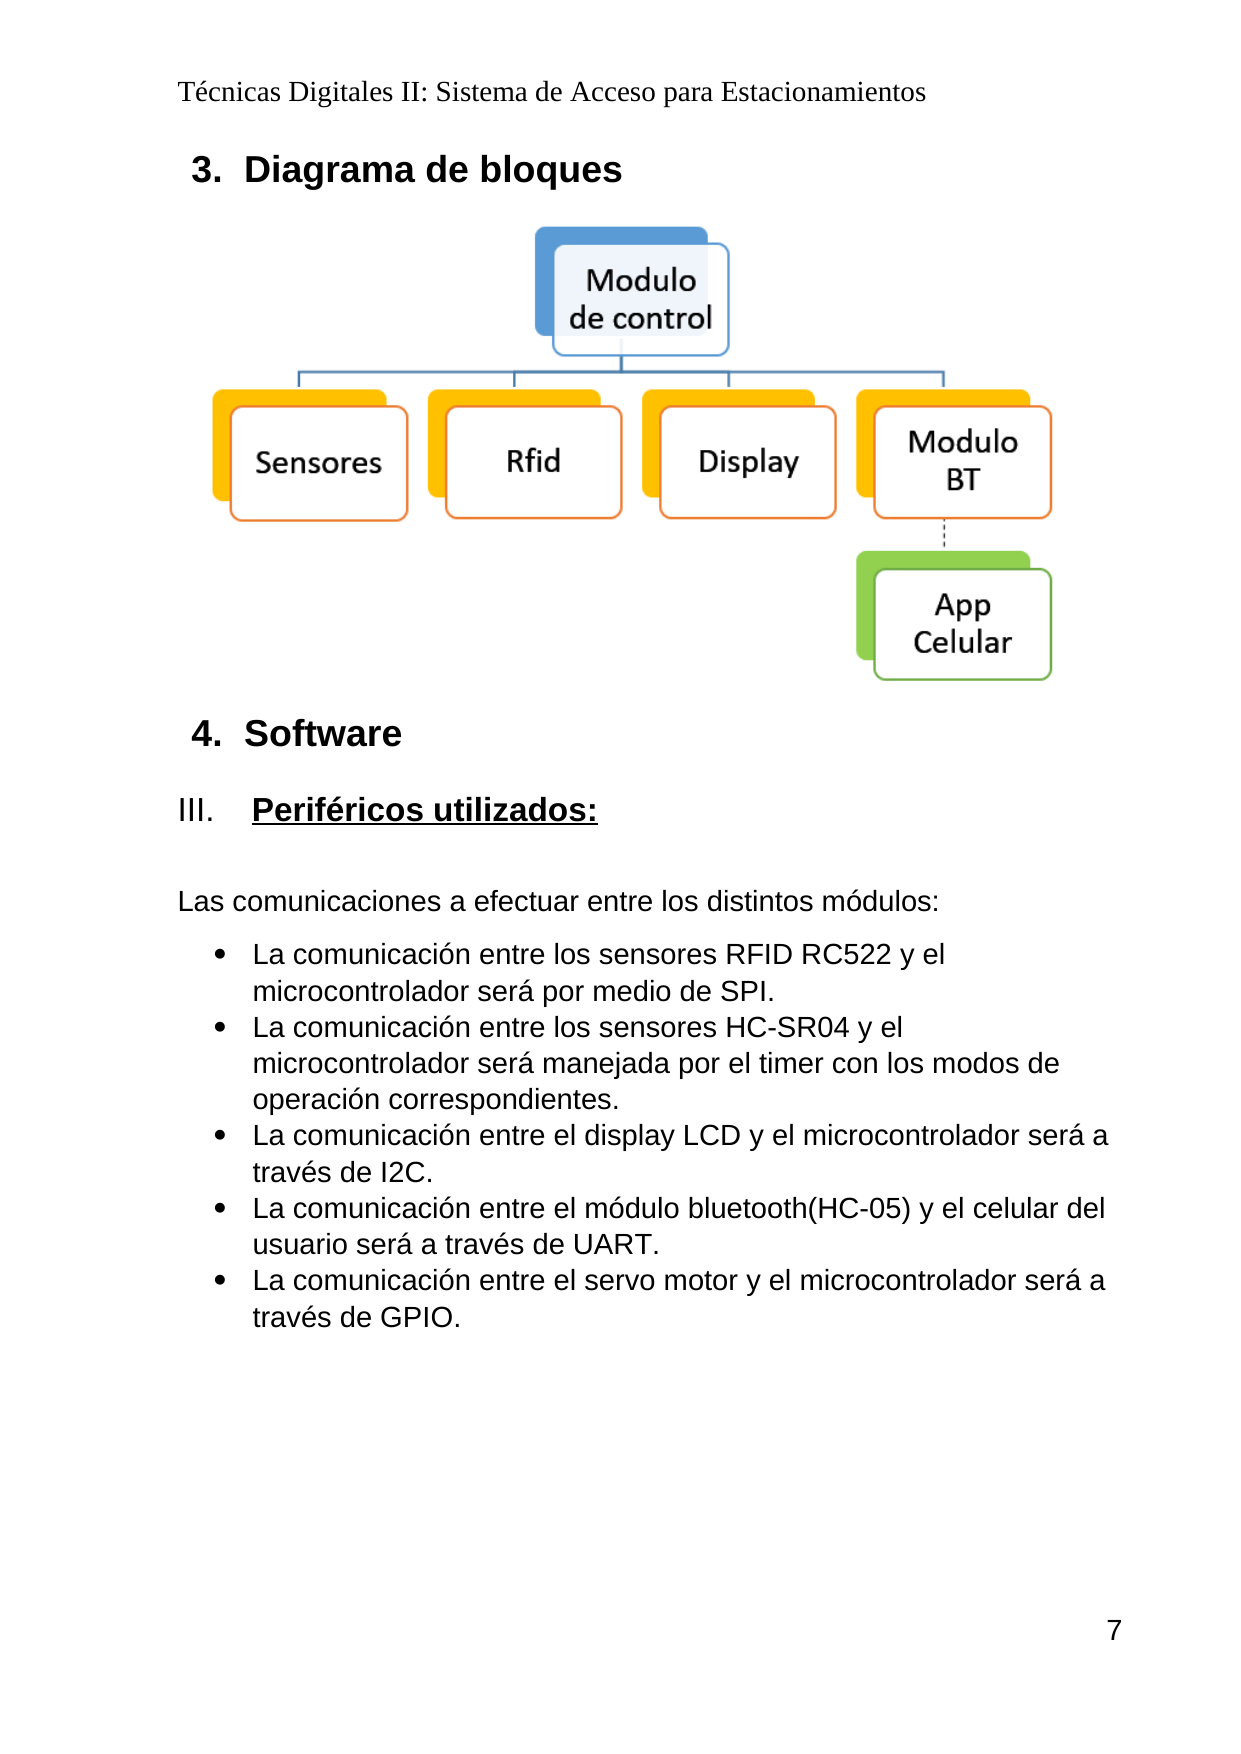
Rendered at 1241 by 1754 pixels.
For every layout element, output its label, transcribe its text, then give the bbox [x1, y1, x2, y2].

list La comunicación entre los sensores RFID RC522 y el microcontrolador será por medio de SPI. [215, 937, 1122, 1007]
list La comunicación entre el servo motor y el microcontrolador será a través de GPIO. [215, 1263, 1122, 1333]
subtitle Software [207, 711, 1122, 754]
list La comunicación entre el módulo bluetooth(HC-05) y el celular del usuario será a través de UART. [215, 1191, 1122, 1261]
text Las comunicaciones a efectuar entre los distintos módulos: [177, 884, 1122, 918]
list La comunicación entre el display LCD y el microcontrolador será a través de I2C. [215, 1118, 1122, 1188]
subtitle Periféricos utilizados: [214, 790, 1122, 828]
list La comunicación entre los sensores HC-SR04 y el microcontrolador será manejada por el timer con los modos de operación correspondientes. [215, 1010, 1122, 1116]
subtitle Diagrama de bloques [207, 148, 1122, 191]
picture [181, 194, 1118, 687]
